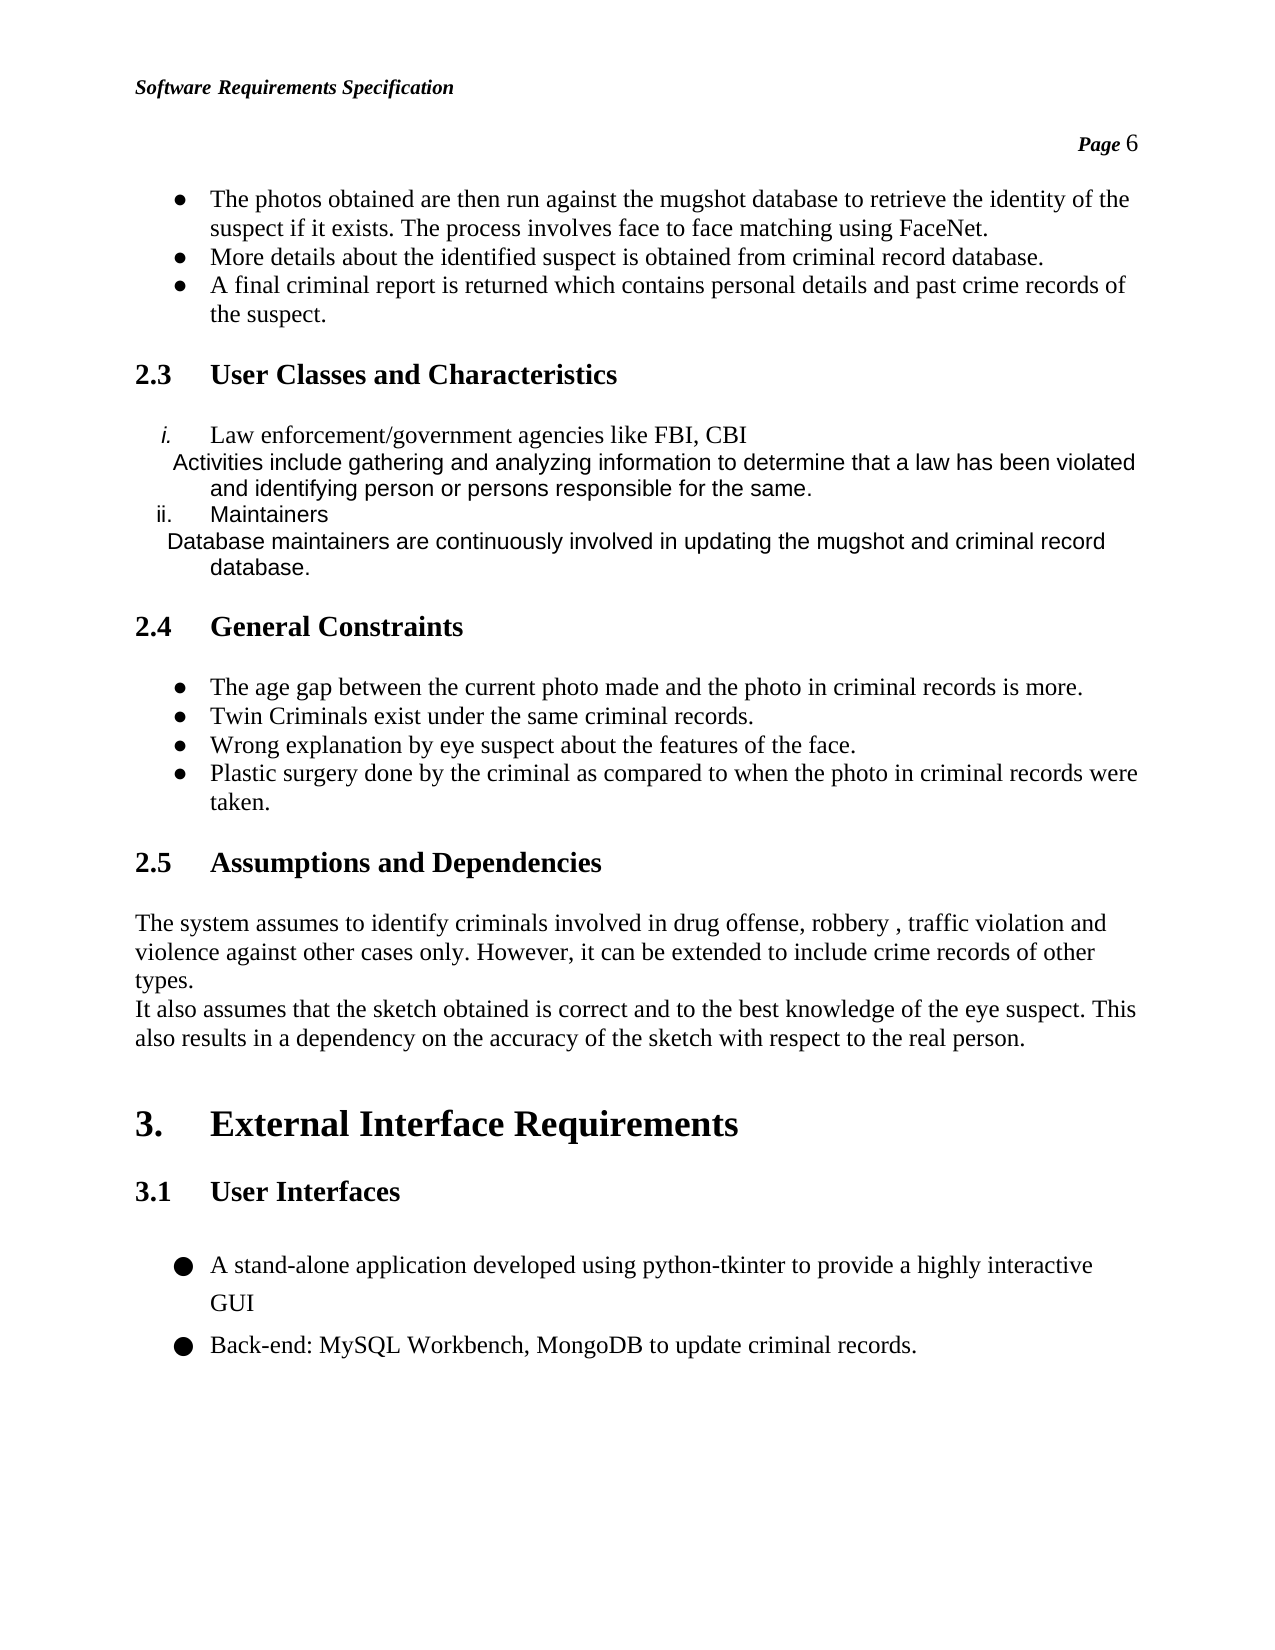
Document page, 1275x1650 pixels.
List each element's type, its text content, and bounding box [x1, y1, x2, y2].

text It also assumes that the sketch obtained is correct and to the best knowledge of the eye suspect. This also results in a dependency on the accuracy of the sketch with respect to the real person. [135, 994, 1140, 1052]
subtitle General Constraints [135, 609, 1140, 643]
text Activities include gathering and analyzing information to determine that a law has been violated and identifying person or persons responsible for the same. [135, 448, 1140, 501]
text The system assumes to identify criminals involved in drug offense, robbery , traffic violation and violence against other cases only. However, it can be extended to include crime records of other types. [135, 908, 1140, 994]
list Plastic surgery done by the criminal as compared to when the photo in criminal records were taken. [172, 758, 1140, 816]
subtitle User Interfaces [135, 1174, 1140, 1207]
subtitle Assumptions and Dependencies [135, 845, 1140, 879]
list Maintainers [172, 501, 1140, 528]
list A final criminal report is returned which contains personal details and past crime records of the suspect. [172, 270, 1140, 328]
list The photos obtained are then run against the mugshot database to retrieve the identity of the suspect if it exists. The process involves face to face matching using FaceNet. [172, 184, 1140, 242]
subtitle User Classes and Characteristics [135, 357, 1140, 391]
list A stand-alone application developed using python-tkinter to provide a highly interactive GUI [172, 1237, 1140, 1317]
list Law enforcement/government agencies like FBI, CBI [172, 420, 1140, 448]
list The age gap between the current photo made and the photo in criminal records is more. [172, 672, 1140, 701]
list More details about the identified suspect is obtained from criminal record database. [172, 242, 1140, 270]
subtitle External Interface Requirements [135, 1102, 1140, 1145]
list Wrong explanation by eye suspect about the features of the face. [172, 730, 1140, 758]
text Database maintainers are continuously involved in updating the mugshot and criminal record database. [135, 528, 1140, 580]
list Back-end: MySQL Workbench, MongoDB to update criminal records. [172, 1317, 1140, 1368]
list Twin Criminals exist under the same criminal records. [172, 701, 1140, 730]
